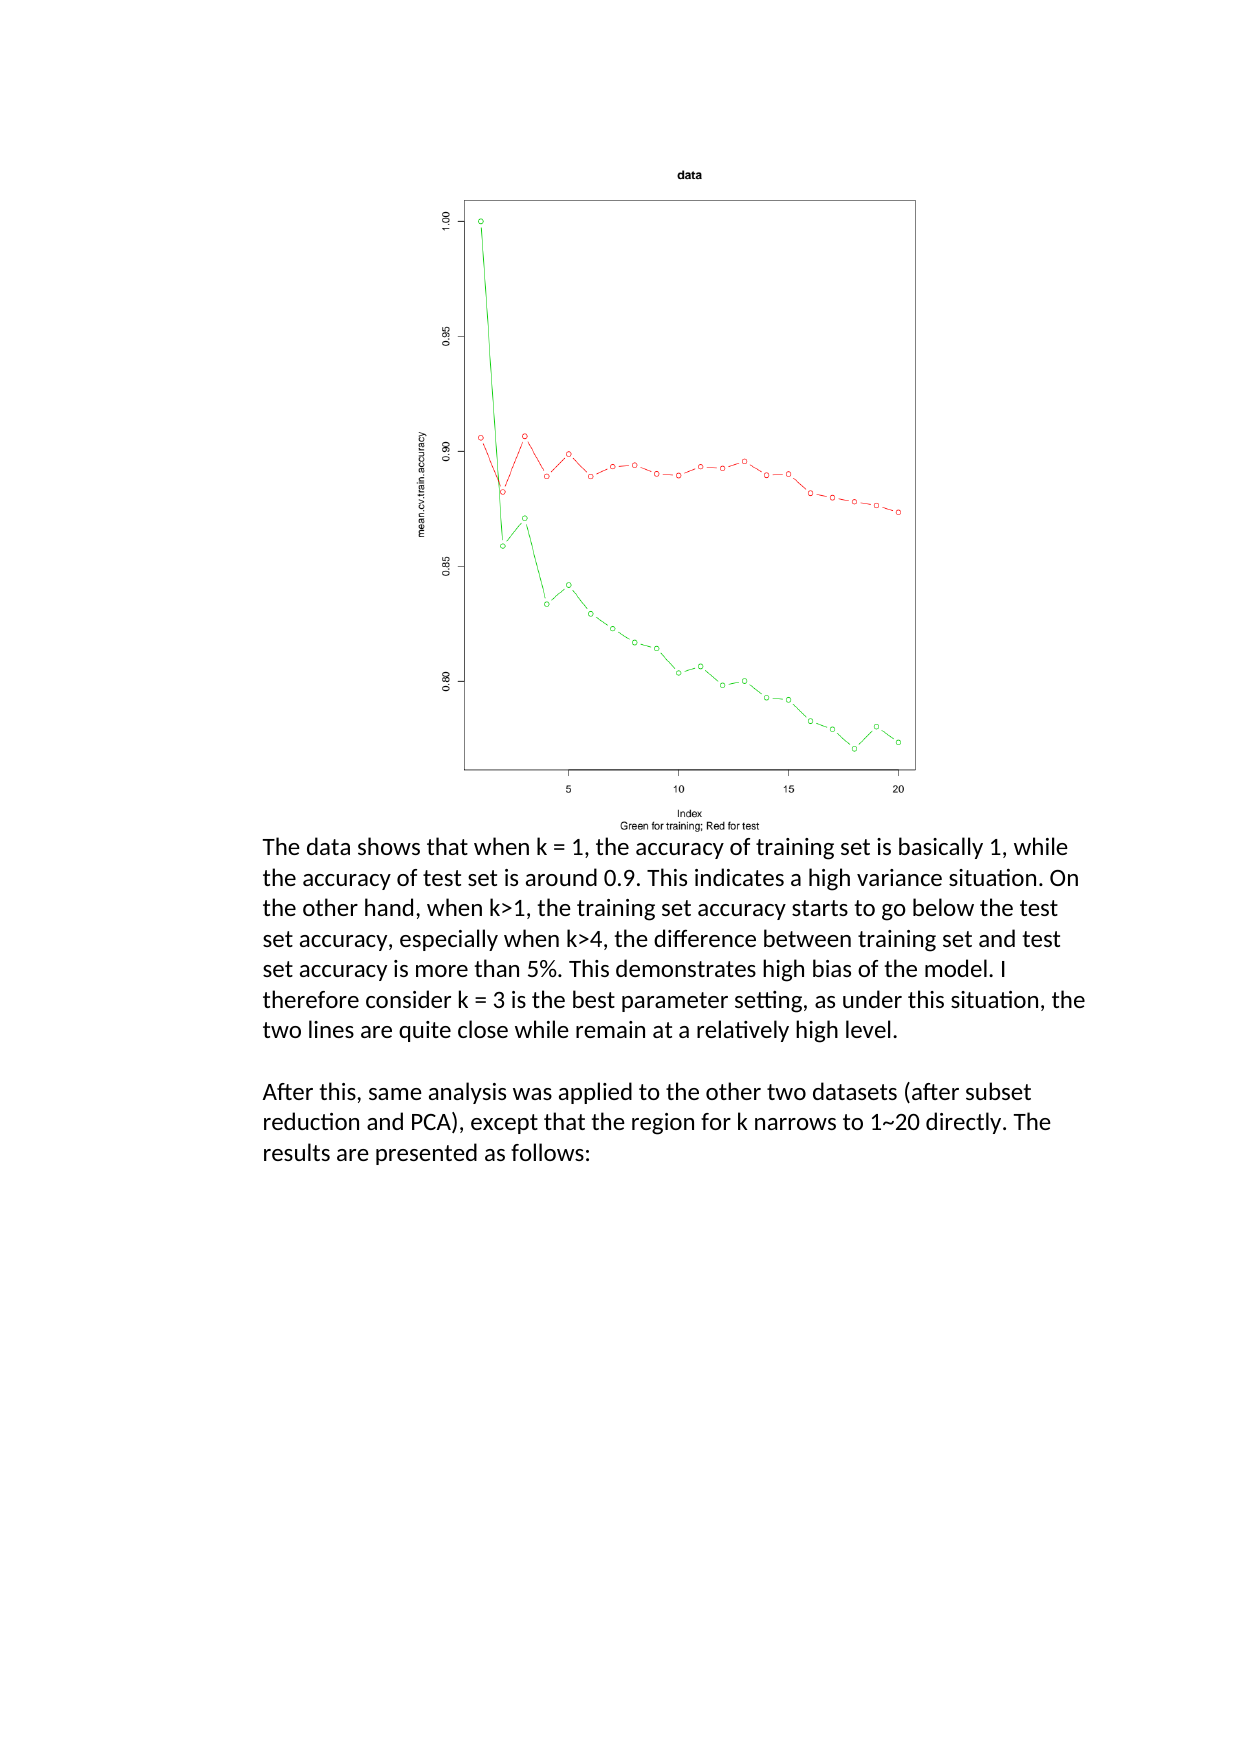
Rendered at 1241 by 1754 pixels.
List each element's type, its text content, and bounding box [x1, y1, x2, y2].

list The data shows that when k = 1, the accuracy of training set is basically 1, while the accuracy of test set is around 0.9. This indicates a high variance situation. On the other hand, when k>1, the training set accuracy starts to go below the test set accuracy, especially when k>4, the difference between training set and test set accuracy is more than 5%. This demonstrates high bias of the model. I therefore consider k = 3 is the best parameter setting, as under this situation, the two lines are quite close while remain at a relatively high level. [262, 832, 1090, 1045]
list After this, same analysis was applied to the other two datasets (after subset reduction and PCA), except that the region for k narrows to 1~20 directly. The results are presented as follows: [262, 1076, 1090, 1167]
